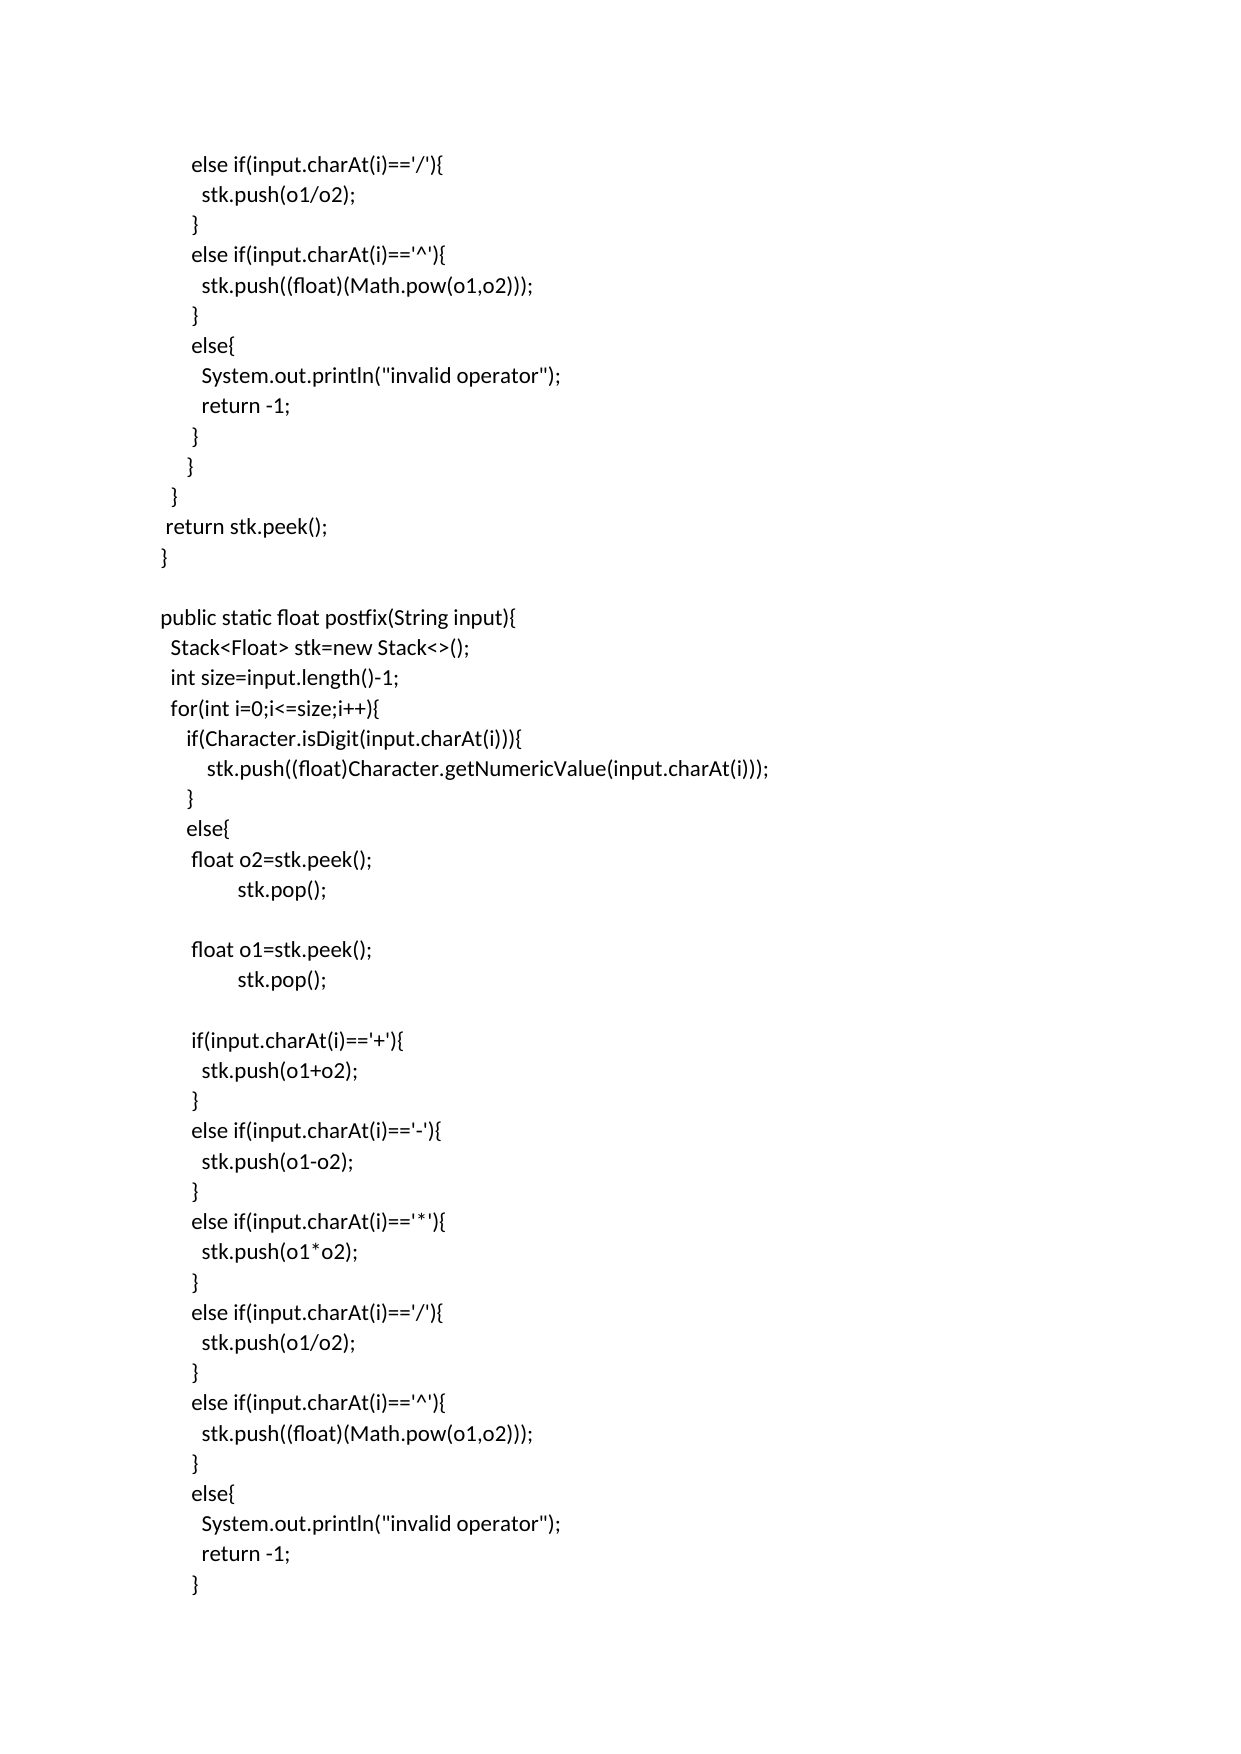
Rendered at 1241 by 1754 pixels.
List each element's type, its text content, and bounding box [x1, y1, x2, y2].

text return stk.peek(); [150, 512, 1090, 541]
text } [150, 452, 1090, 480]
text } [150, 784, 1090, 812]
text float o1=stk.peek(); [150, 935, 1090, 963]
text stk.push((float)(Math.pow(o1,o2))); [150, 1419, 1090, 1447]
text else if(input.charAt(i)=='*'){ [150, 1207, 1090, 1235]
text else if(input.charAt(i)=='/'){ [150, 1298, 1090, 1326]
text else{ [150, 814, 1090, 843]
text else{ [150, 1479, 1090, 1507]
text stk.push(o1/o2); [150, 1328, 1090, 1356]
text } [150, 482, 1090, 510]
text stk.push(o1+o2); [150, 1056, 1090, 1084]
text public static float postfix(String input){ [150, 603, 1090, 631]
text } [150, 1177, 1090, 1205]
text stk.push((float)(Math.pow(o1,o2))); [150, 271, 1090, 299]
text else if(input.charAt(i)=='^'){ [150, 241, 1090, 269]
text stk.push(o1/o2); [150, 180, 1090, 208]
text float o2=stk.peek(); [150, 845, 1090, 873]
text if(input.charAt(i)=='+'){ [150, 1026, 1090, 1054]
text } [150, 1268, 1090, 1296]
text stk.pop(); [150, 966, 1090, 994]
text } [150, 1570, 1090, 1598]
text System.out.println("invalid operator"); [150, 1509, 1090, 1537]
text int size=input.length()-1; [150, 663, 1090, 692]
text else if(input.charAt(i)=='^'){ [150, 1388, 1090, 1417]
text } [150, 1449, 1090, 1477]
text stk.push((float)Character.getNumericValue(input.charAt(i))); [150, 754, 1090, 782]
text System.out.println("invalid operator"); [150, 361, 1090, 389]
text stk.push(o1-o2); [150, 1147, 1090, 1175]
text return -1; [150, 1539, 1090, 1568]
text stk.pop(); [150, 875, 1090, 903]
text else{ [150, 331, 1090, 359]
text } [150, 543, 1090, 571]
text else if(input.charAt(i)=='-'){ [150, 1117, 1090, 1145]
text if(Character.isDigit(input.charAt(i))){ [150, 724, 1090, 752]
text } [150, 301, 1090, 329]
text } [150, 210, 1090, 238]
text } [150, 422, 1090, 450]
text } [150, 1086, 1090, 1114]
text return -1; [150, 392, 1090, 420]
text for(int i=0;i<=size;i++){ [150, 694, 1090, 722]
text Stack<Float> stk=new Stack<>(); [150, 633, 1090, 661]
text else if(input.charAt(i)=='/'){ [150, 150, 1090, 178]
text stk.push(o1*o2); [150, 1237, 1090, 1266]
text } [150, 1358, 1090, 1386]
